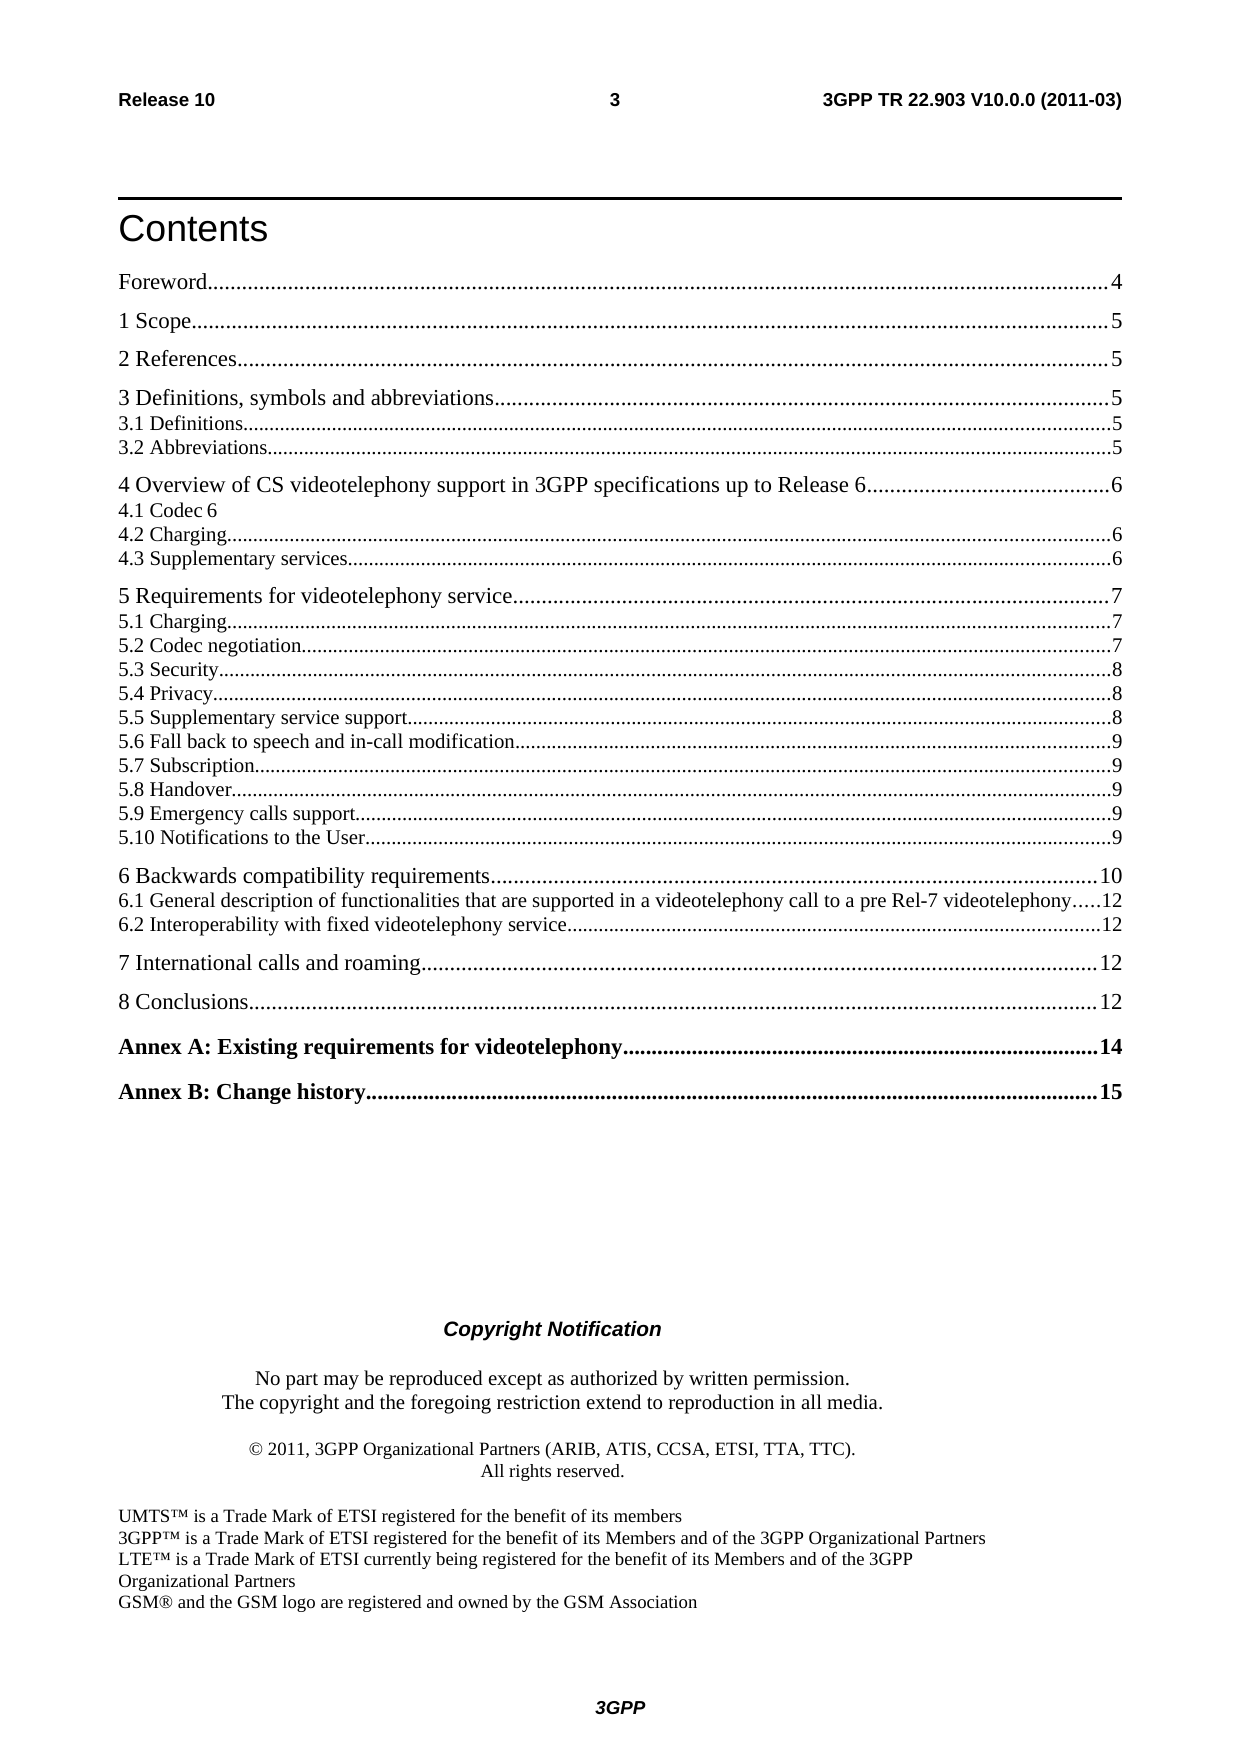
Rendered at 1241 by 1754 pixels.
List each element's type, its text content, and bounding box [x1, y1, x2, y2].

text Contents [118, 200, 1122, 249]
